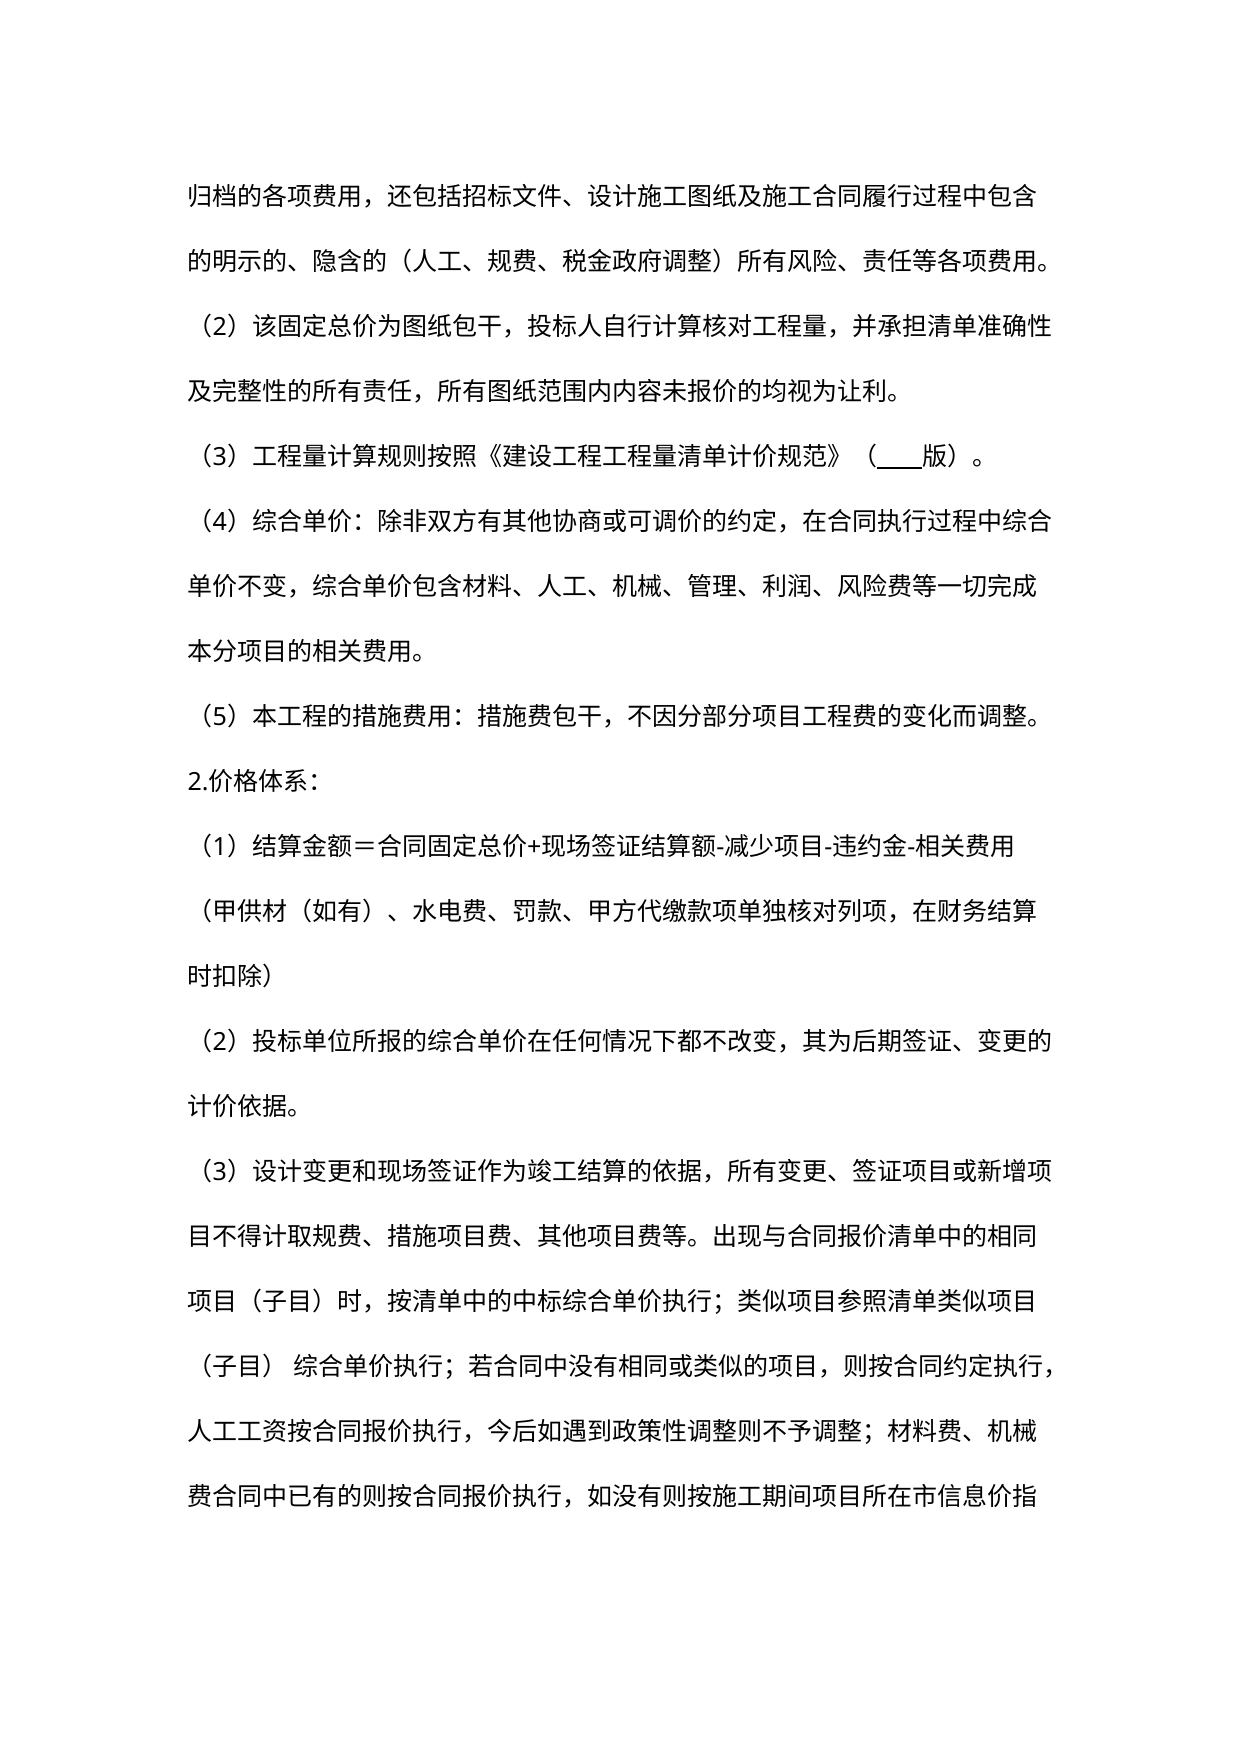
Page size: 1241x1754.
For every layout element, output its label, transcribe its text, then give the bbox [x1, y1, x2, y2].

text 2.价格体系： [187, 747, 1053, 812]
text （1）结算金额＝合同固定总价+现场签证结算额-减少项目-违约金-相关费用（甲供材（如有）、水电费、罚款、甲方代缴款项单独核对列项，在财务结算时扣除） [187, 812, 1053, 1007]
text （3）工程量计算规则按照《建设工程工程量清单计价规范》（ 版）。 [187, 422, 1053, 487]
text （4）综合单价：除非双方有其他协商或可调价的约定，在合同执行过程中综合单价不变，综合单价包含材料、人工、机械、管理、利润、风险费等一切完成本分项目的相关费用。 [187, 487, 1053, 682]
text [187, 162, 1053, 292]
text （2）投标单位所报的综合单价在任何情况下都不改变，其为后期签证、变更的计价依据。 [187, 1007, 1053, 1137]
text （2）该固定总价为图纸包干，投标人自行计算核对工程量，并承担清单准确性及完整性的所有责任，所有图纸范围内内容未报价的均视为让利。 [187, 292, 1053, 422]
text （5）本工程的措施费用：措施费包干，不因分部分项目工程费的变化而调整。 [187, 682, 1053, 747]
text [187, 1137, 1053, 1527]
